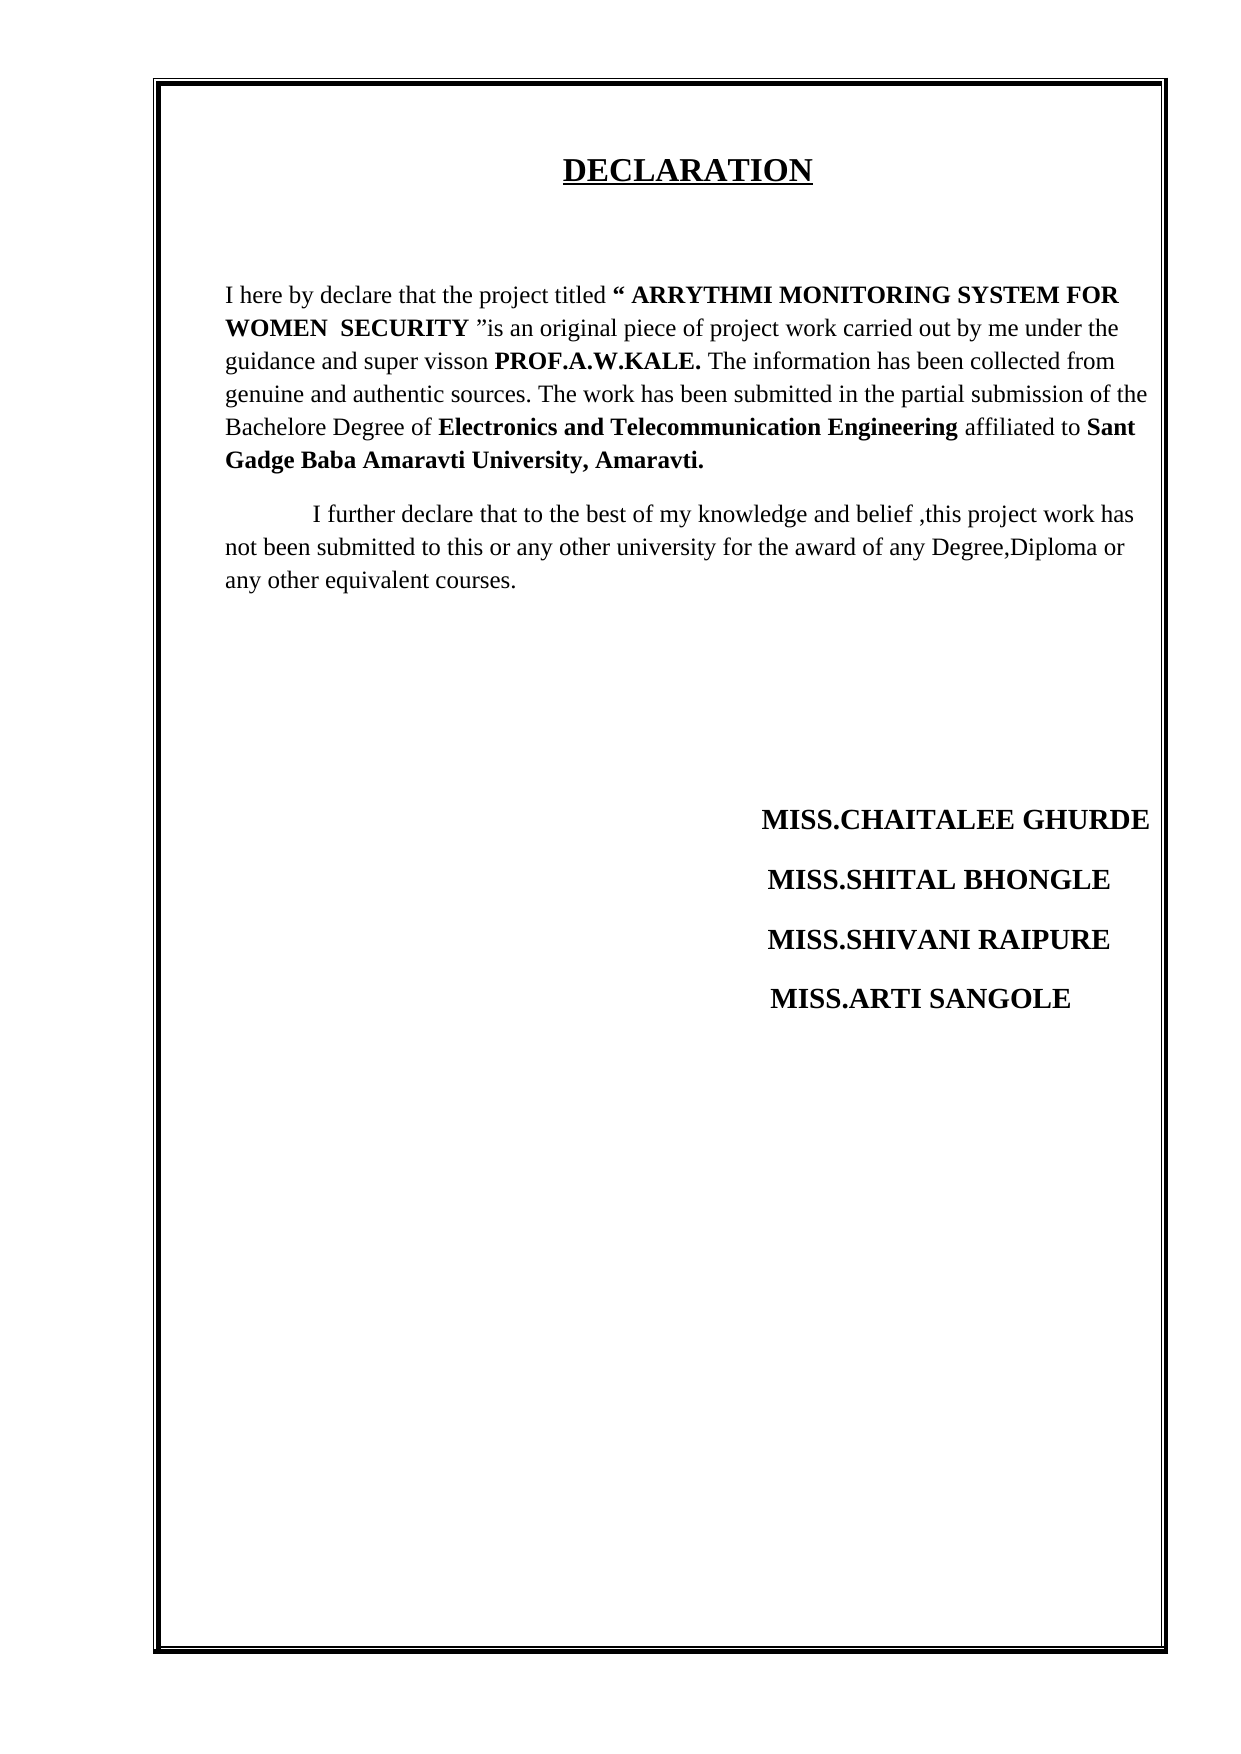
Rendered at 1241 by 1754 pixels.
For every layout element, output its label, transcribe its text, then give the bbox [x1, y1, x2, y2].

text I further declare that to the best of my knowledge and belief ,this project work has not been submitted to this or any other university for the award of any Degree,Diploma or any other equivalent courses. [225, 499, 1150, 593]
text MISS.SHIVANI RAIPURE [225, 922, 1150, 955]
text MISS.CHAITALEE GHURDE [225, 802, 1150, 836]
text DECLARATION [225, 150, 1150, 188]
text I here by declare that the project titled “ ARRYTHMI MONITORING SYSTEM FOR WOMEN SECURITY ”is an original piece of project work carried out by me under the guidance and super visson PROF.A.W.KALE. The information has been collected from genuine and authentic sources. The work has been submitted in the partial submission of the Bachelore Degree of Electronics and Telecommunication Engineering affiliated to Sant Gadge Baba Amaravti University, Amaravti. [225, 280, 1150, 474]
text MISS.SHITAL BHONGLE [225, 862, 1150, 896]
text MISS.ARTI SANGOLE [225, 981, 1150, 1015]
